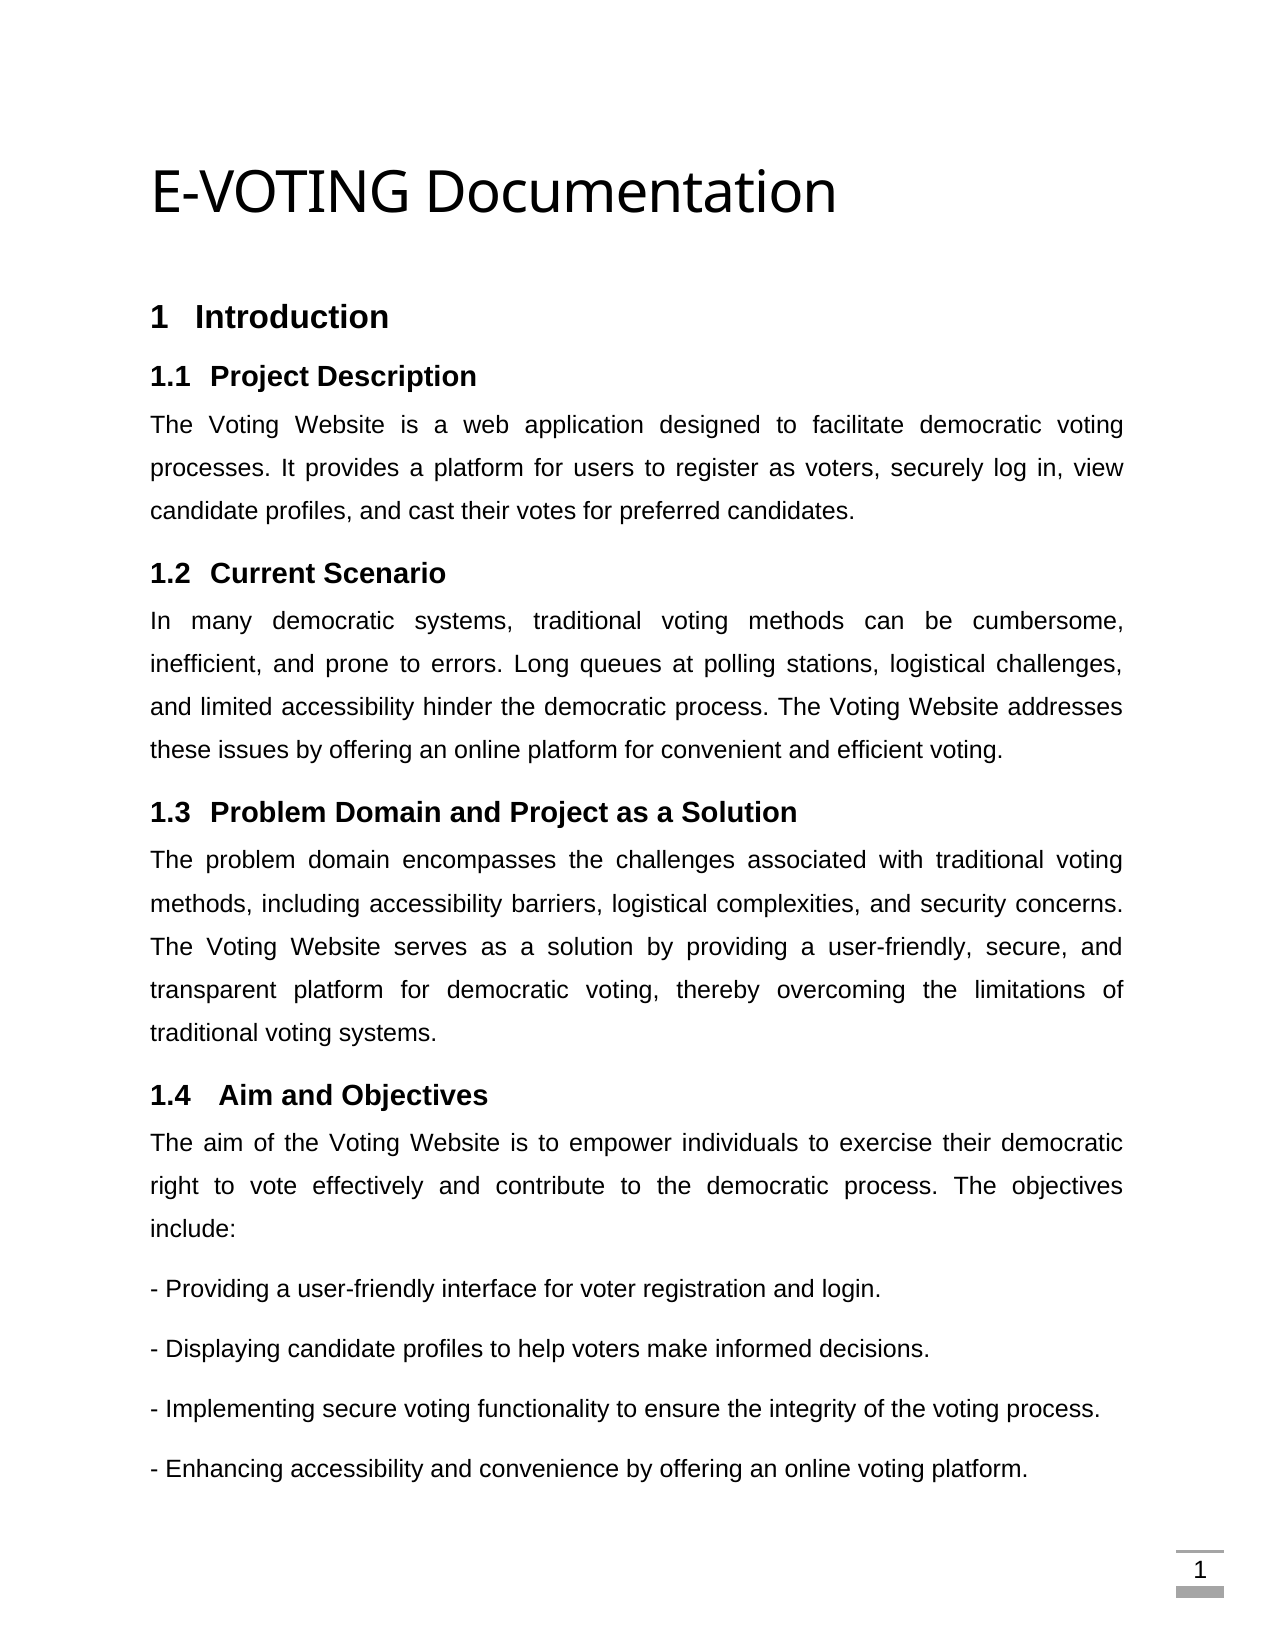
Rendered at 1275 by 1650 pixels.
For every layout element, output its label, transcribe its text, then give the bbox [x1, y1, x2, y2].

text The Voting Website is a web application designed to facilitate democratic voting processes. It provides a platform for users to register as voters, securely log in, view candidate profiles, and cast their votes for preferred candidates. [150, 410, 1125, 525]
title E-VOTING Documentation [150, 150, 1125, 229]
subtitle Project Description [150, 359, 1125, 393]
subtitle Current Scenario [150, 556, 1125, 589]
text The aim of the Voting Website is to empower individuals to exercise their democratic right to vote effectively and contribute to the democratic process. The objectives include: [150, 1128, 1125, 1243]
text - Providing a user-friendly interface for voter registration and login. [150, 1274, 1125, 1303]
text The problem domain encompasses the challenges associated with traditional voting methods, including accessibility barriers, logistical complexities, and security concerns. The Voting Website serves as a solution by providing a user-friendly, secure, and transparent platform for democratic voting, thereby overcoming the limitations of traditional voting systems. [150, 846, 1125, 1047]
text - Displaying candidate profiles to help voters make informed decisions. [150, 1334, 1125, 1363]
text - Implementing secure voting functionality to ensure the integrity of the voting process. [150, 1394, 1125, 1422]
subtitle Introduction [150, 298, 1125, 336]
text - Enhancing accessibility and convenience by offering an online voting platform. [150, 1453, 1125, 1482]
text In many democratic systems, traditional voting methods can be cumbersome, inefficient, and prone to errors. Long queues at polling stations, logistical challenges, and limited accessibility hinder the democratic process. The Voting Website addresses these issues by offering an online platform for convenient and efficient voting. [150, 606, 1125, 764]
subtitle Problem Domain and Project as a Solution [150, 795, 1125, 829]
subtitle Aim and Objectives [150, 1078, 1125, 1111]
